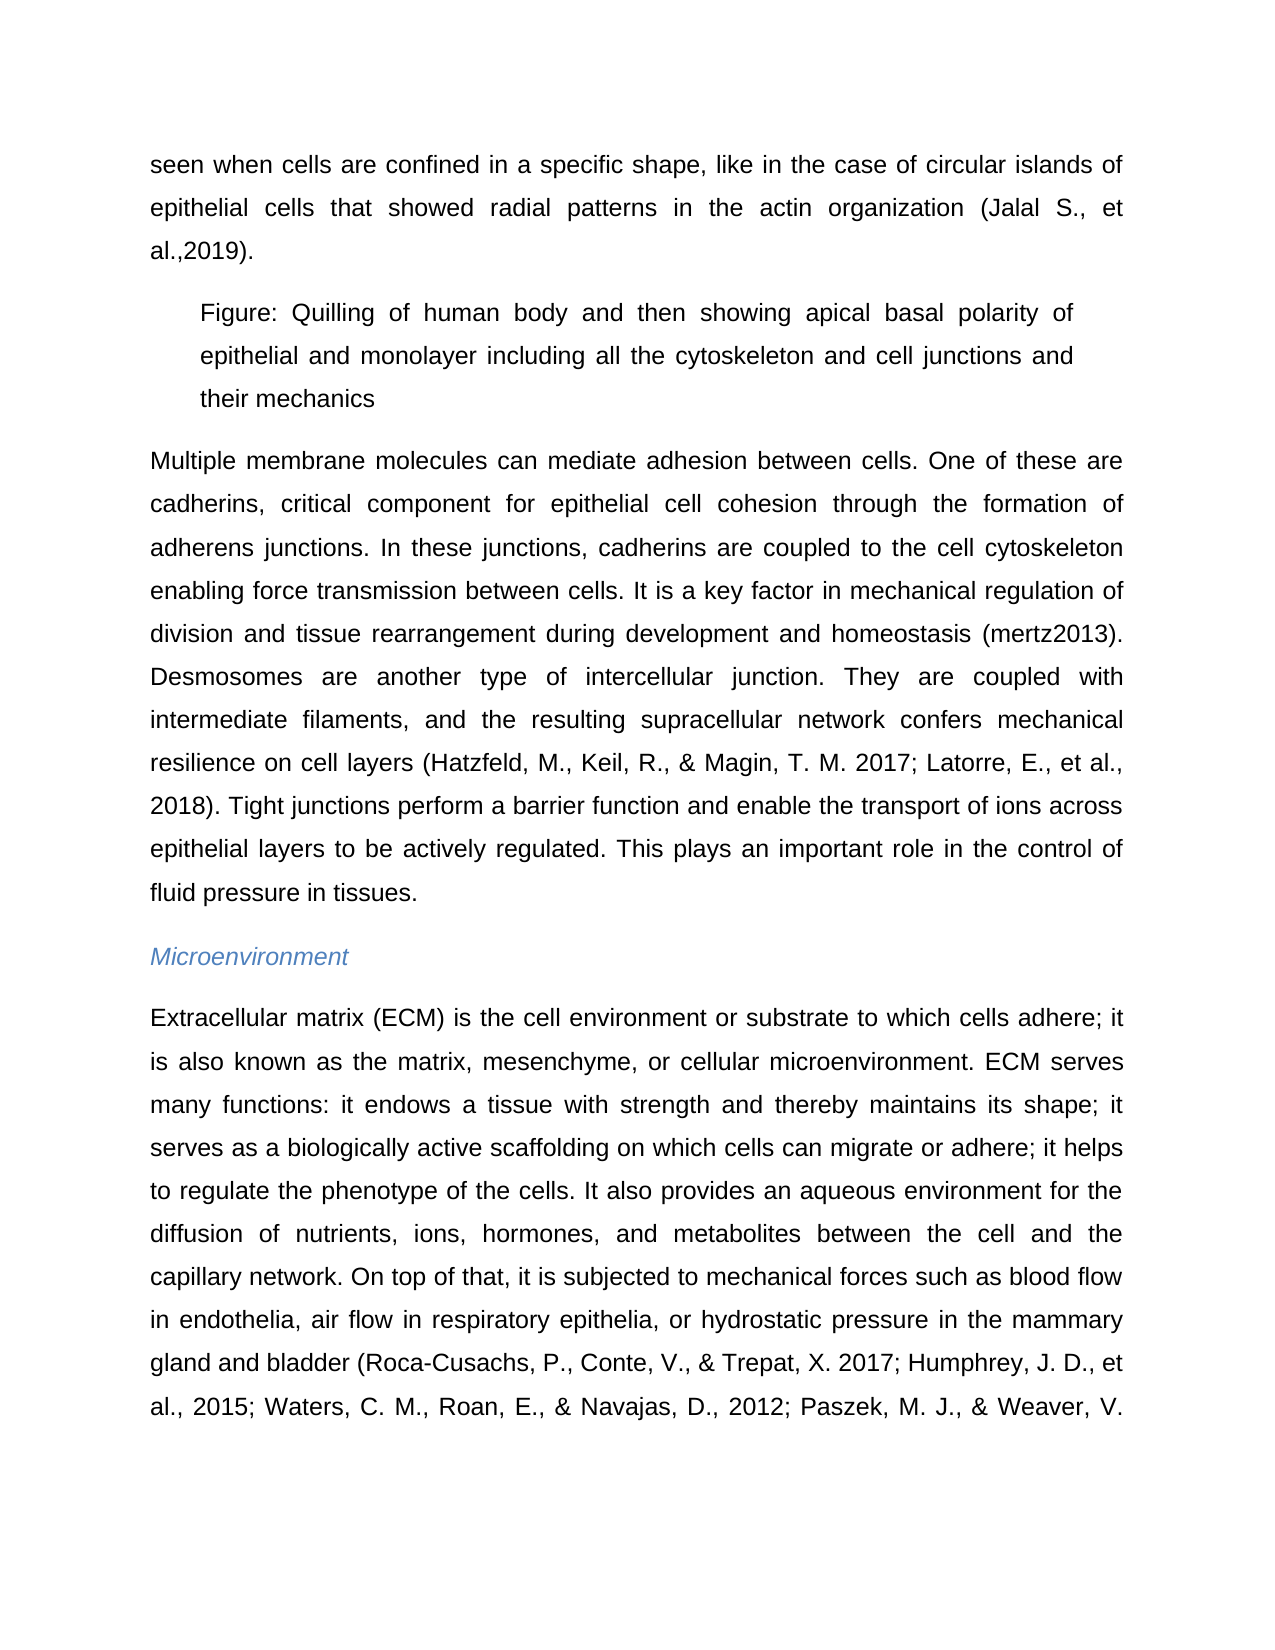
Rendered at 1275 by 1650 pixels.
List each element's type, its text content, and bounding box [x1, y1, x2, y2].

text Figure: Quilling of human body and then showing apical basal polarity of epithelial and monolayer including all the cytoskeleton and cell junctions and their mechanics [200, 298, 1075, 413]
text Multiple membrane molecules can mediate adhesion between cells. One of these are cadherins, critical component for epithelial cell cohesion through the formation of adherens junctions. In these junctions, cadherins are coupled to the cell cytoskeleton enabling force transmission between cells. It is a key factor in mechanical regulation of division and tissue rearrangement during development and homeostasis (mertz2013). Desmosomes are another type of intercellular junction. They are coupled with intermediate filaments, and the resulting supracellular network confers mechanical resilience on cell layers (Hatzfeld, M., Keil, R., & Magin, T. M. 2017; Latorre, E., et al., 2018). Tight junctions perform a barrier function and enable the transport of ions across epithelial layers to be actively regulated. This plays an important role in the control of fluid pressure in tissues. [150, 446, 1125, 906]
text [150, 1003, 1125, 1420]
subtitle Microenvironment [150, 941, 1125, 970]
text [150, 150, 1125, 265]
